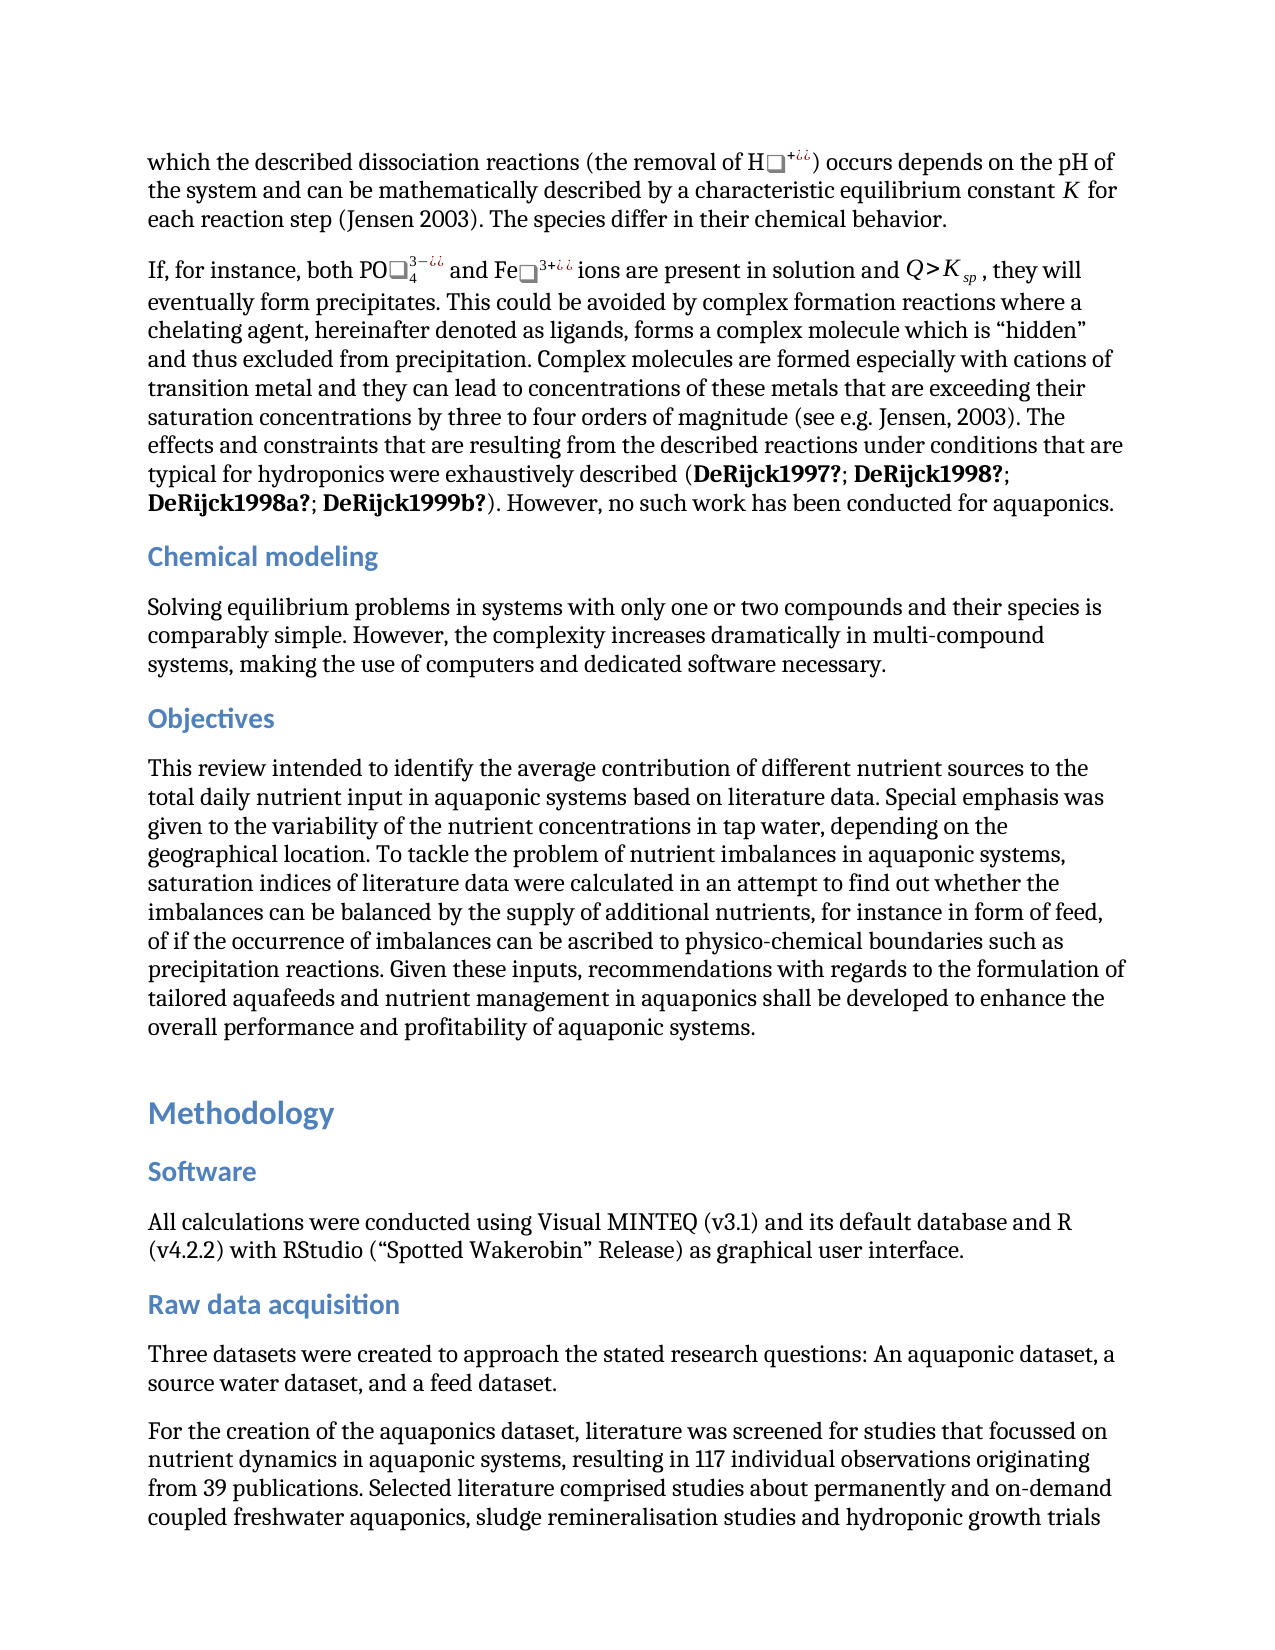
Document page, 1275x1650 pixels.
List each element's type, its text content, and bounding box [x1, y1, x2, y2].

subtitle Chemical modeling [148, 538, 1127, 574]
subtitle Raw data acquisition [148, 1286, 1127, 1322]
text This review intended to identify the average contribution of different nutrient sources to the total daily nutrient input in aquaponic systems based on literature data. Special emphasis was given to the variability of the nutrient concentrations in tap water, depending on the geographical location. To tackle the problem of nutrient imbalances in aquaponic systems, saturation indices of literature data were calculated in an attempt to find out whether the imbalances can be balanced by the supply of additional nutrients, for instance in form of feed, of if the occurrence of imbalances can be ascribed to physico-chemical boundaries such as precipitation reactions. Given these inputs, recommendations with regards to the formulation of tailored aquafeeds and nutrient management in aquaponics shall be developed to enhance the overall performance and profitability of aquaponic systems. [148, 754, 1127, 1042]
text All calculations were conducted using Visual MINTEQ (v3.1) and its default database and R (v4.2.2) with RStudio (“Spotted Wakerobin” Release) as graphical user interface. [148, 1208, 1127, 1265]
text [148, 148, 1127, 234]
text Three datasets were created to approach the stated research questions: An aquaponic dataset, a source water dataset, and a feed dataset. [148, 1340, 1127, 1398]
subtitle Software [148, 1153, 1127, 1189]
text Solving equilibrium problems in systems with only one or two compounds and their species is comparably simple. However, the complexity increases dramatically in multi-compound systems, making the use of computers and dedicated software necessary. [148, 593, 1127, 679]
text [148, 1417, 1127, 1532]
text If, for instance, both PO and Fe ions are present in solution and , they will eventually form precipitates. This could be avoided by complex formation reactions where a chelating agent, hereinafter denoted as ligands, forms a complex molecule which is “hidden” and thus excluded from precipitation. Complex molecules are formed especially with cations of transition metal and they can lead to concentrations of these metals that are exceeding their saturation concentrations by three to four orders of magnitude (see e.g. Jensen, 2003). The effects and constraints that are resulting from the described reactions under conditions that are typical for hydroponics were exhaustively described (DeRijck1997?; DeRijck1998?; DeRijck1998a?; DeRijck1999b?). However, no such work has been conducted for aquaponics. [148, 253, 1127, 517]
subtitle Methodology [148, 1092, 1127, 1132]
subtitle Objectives [148, 700, 1127, 735]
